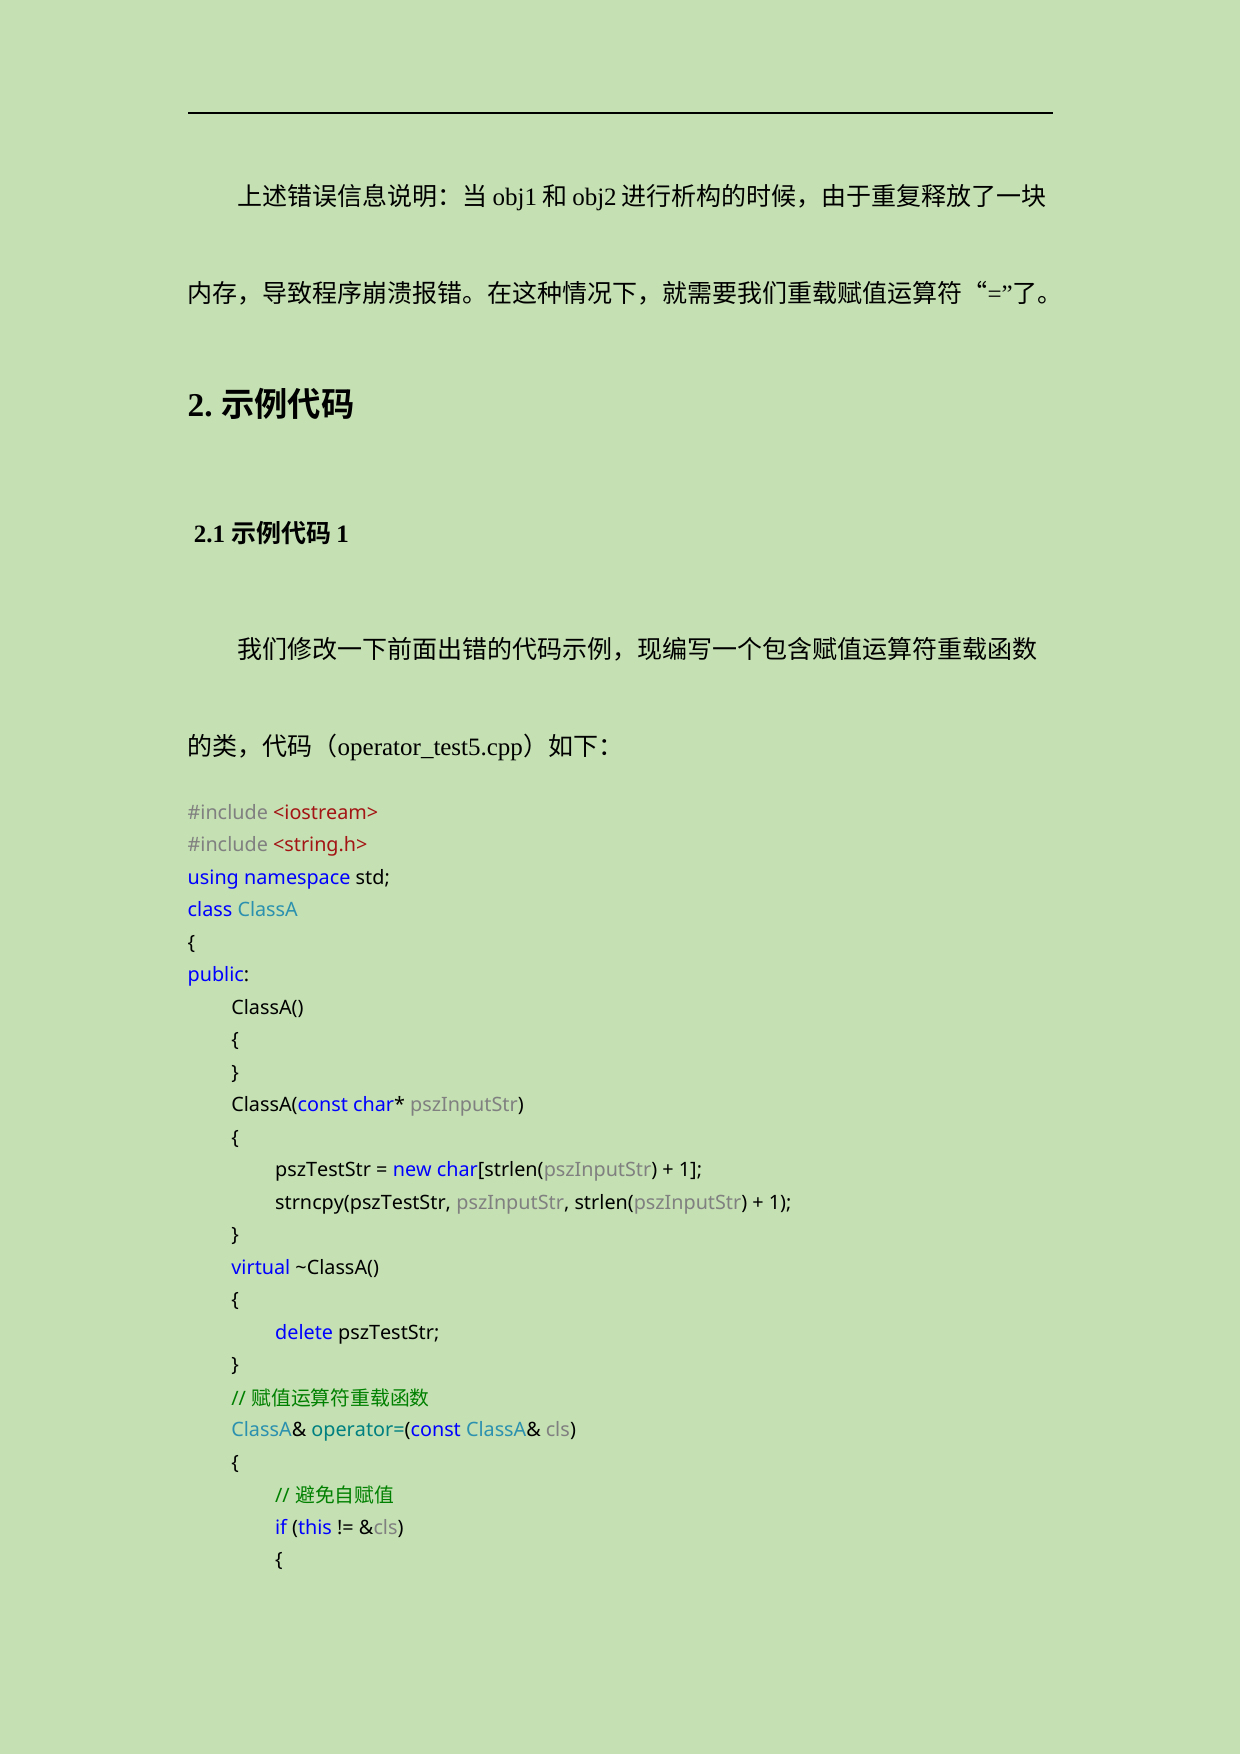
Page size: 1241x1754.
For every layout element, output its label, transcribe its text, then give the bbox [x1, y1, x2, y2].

text strncpy(pszTestStr, pszInputStr, strlen(pszInputStr) + 1); [187, 1185, 1053, 1218]
text // 赋值运算符重载函数 [187, 1380, 1053, 1413]
text #include <iostream> [187, 795, 1053, 828]
text public: [187, 958, 1053, 990]
text } [187, 1055, 1053, 1088]
text // 避免自赋值 [187, 1478, 1053, 1510]
text using namespace std; [187, 860, 1053, 893]
text if (this != &cls) [187, 1510, 1053, 1543]
text delete pszTestStr; [187, 1315, 1053, 1348]
text { [187, 1283, 1053, 1315]
text { [187, 1445, 1053, 1478]
text 我们修改一下前面出错的代码示例，现编写一个包含赋值运算符重载函数的类，代码（operator_test5.cpp）如下： [187, 615, 1053, 777]
subtitle 2. 示例代码 [187, 370, 1053, 435]
text { [187, 1120, 1053, 1153]
text ClassA() [187, 990, 1053, 1023]
text pszTestStr = new char[strlen(pszInputStr) + 1]; [187, 1153, 1053, 1185]
text ClassA(const char* pszInputStr) [187, 1088, 1053, 1120]
text { [187, 925, 1053, 958]
text class ClassA [187, 893, 1053, 925]
text 上述错误信息说明：当obj1和obj2进行析构的时候，由于重复释放了一块内存，导致程序崩溃报错。在这种情况下，就需要我们重载赋值运算符“=”了。 [187, 162, 1053, 324]
text ClassA& operator=(const ClassA& cls) [187, 1413, 1053, 1445]
text } [187, 1218, 1053, 1250]
subtitle 2.1 示例代码1 [187, 499, 1053, 564]
text #include <string.h> [187, 828, 1053, 860]
text virtual ~ClassA() [187, 1250, 1053, 1283]
text { [187, 1023, 1053, 1055]
text } [187, 1348, 1053, 1380]
text { [187, 1543, 1053, 1575]
